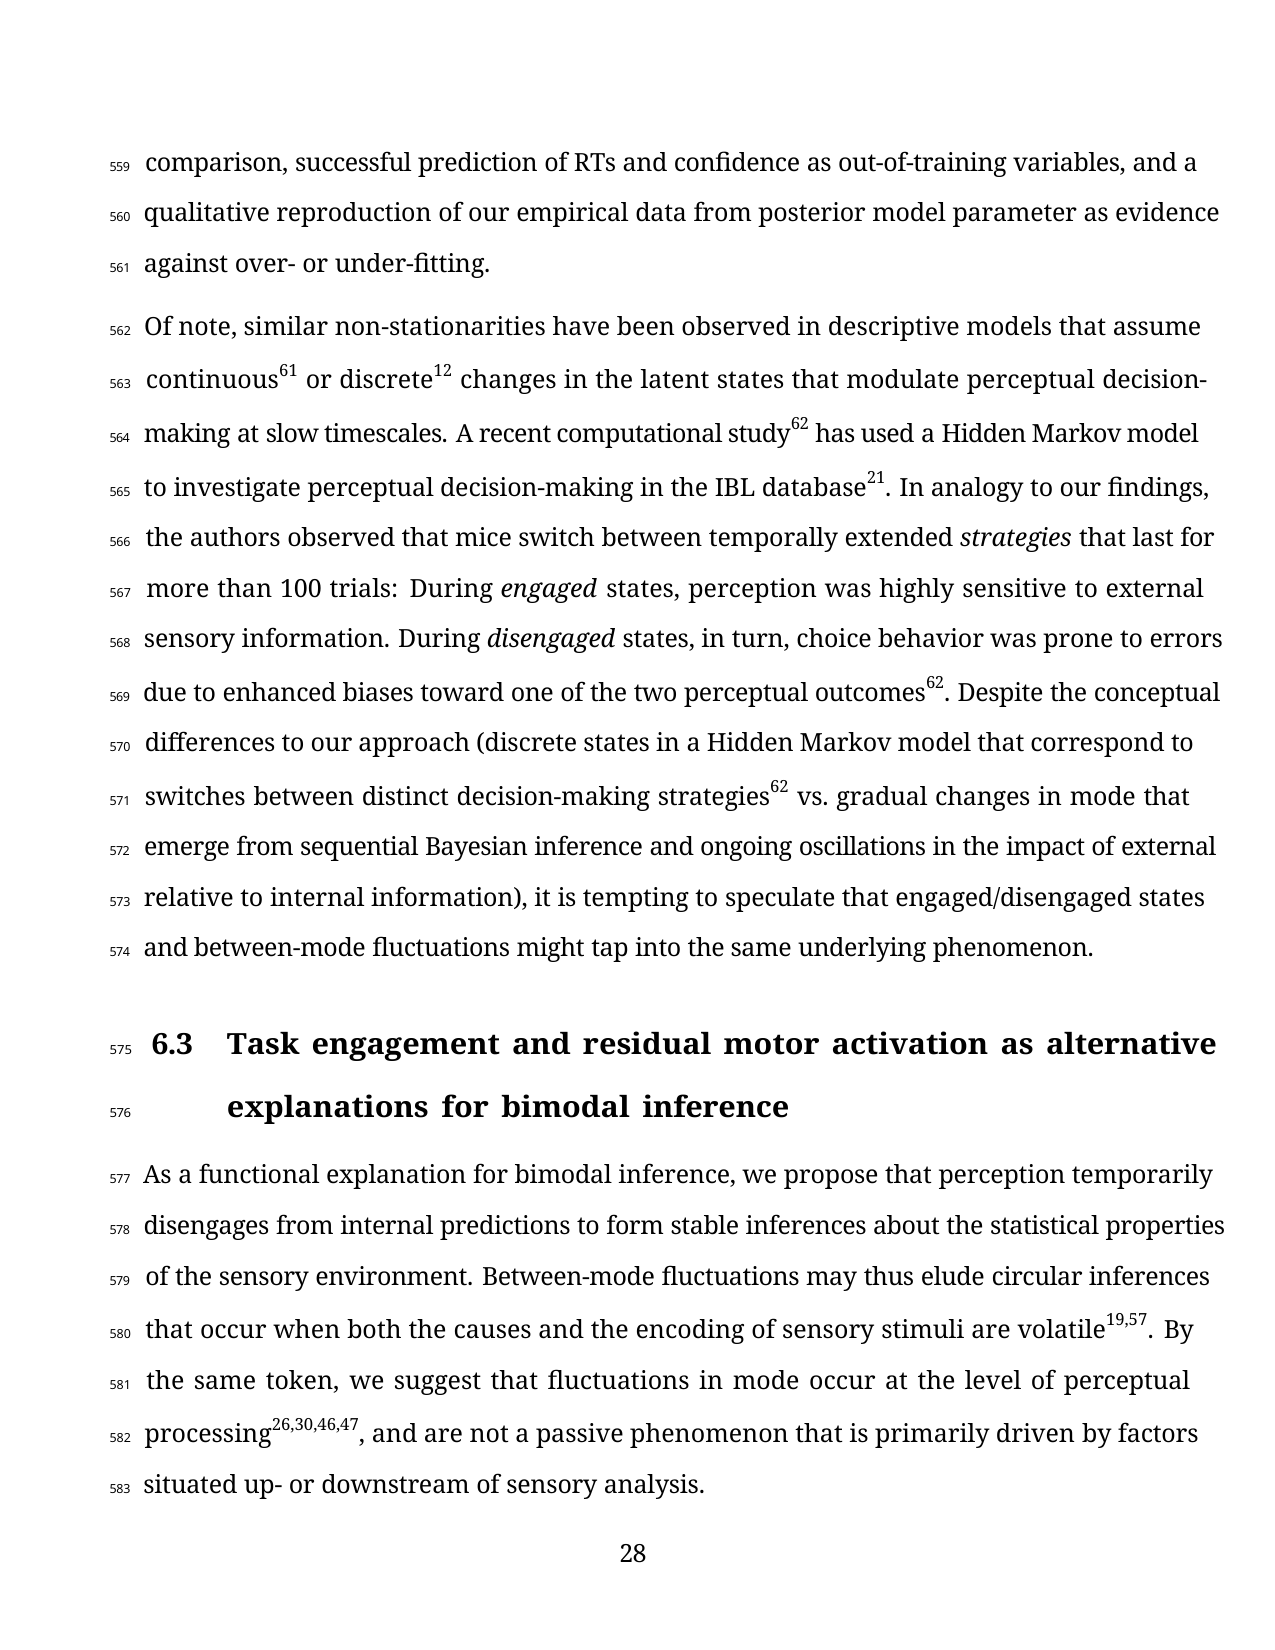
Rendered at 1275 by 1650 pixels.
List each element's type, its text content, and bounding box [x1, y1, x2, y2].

text 572 emerge from sequential Bayesian inference and ongoing oscillations in the impact of external [109, 829, 1256, 863]
text 578 disengages from internal predictions to form stable inferences about the statistical properties [109, 1208, 1256, 1242]
text 562 Of note, similar non-stationarities have been observed in descriptive models that assume [109, 308, 1256, 342]
text 574 and between-mode fluctuations might tap into the same underlying phenomenon. [109, 930, 1256, 964]
text 565 to investigate perceptual decision-making in the IBL database21. In analogy to our findings, [109, 466, 1256, 503]
subtitle 575 6.3 Task engagement and residual motor activation as alternative [109, 1023, 1256, 1063]
text 559 comparison, successful prediction of RTs and confidence as out-of-training variables, and a [109, 144, 1256, 178]
text 567 more than 100 trials: During engaged states, perception was highly sensitive to external [109, 570, 1256, 604]
text 573 relative to internal information), it is tempting to speculate that engaged/disengaged states [109, 879, 1256, 914]
text 583 situated up- or downstream of sensory analysis. [109, 1466, 1256, 1500]
text 582 processing26,30,46,47, and are not a passive phenomenon that is primarily driven by factors [109, 1412, 1256, 1450]
text 560 qualitative reproduction of our empirical data from posterior model parameter as evidence [109, 195, 1256, 229]
text 577 As a functional explanation for bimodal inference, we propose that perception temporarily [109, 1157, 1256, 1191]
text 576 explanations for bimodal inference [109, 1086, 1256, 1126]
text 563 continuous61 or discrete12 changes in the latent states that modulate perceptual decision- [109, 358, 1256, 396]
text 581 the same token, we suggest that fluctuations in mode occur at the level of perceptual [109, 1362, 1256, 1396]
text 571 switches between distinct decision-making strategies62 vs. gradual changes in mode that [109, 775, 1256, 813]
text 580 that occur when both the causes and the encoding of sensory stimuli are volatile19,57. By [109, 1308, 1256, 1346]
text 564 making at slow timescales. A recent computational study62 has used a Hidden Markov model [109, 412, 1256, 450]
text 579 of the sensory environment. Between-mode fluctuations may thus elude circular inferences [109, 1258, 1256, 1292]
text 566 the authors observed that mice switch between temporally extended strategies that last for [109, 520, 1256, 554]
text 569 due to enhanced biases toward one of the two perceptual outcomes62. Despite the conceptual [109, 671, 1256, 708]
text 561 against over- or under-fitting. [109, 246, 1256, 279]
text 568 sensory information. During disengaged states, in turn, choice behavior was prone to errors [109, 621, 1256, 655]
text 570 differences to our approach (discrete states in a Hidden Markov model that correspond to [109, 725, 1256, 759]
